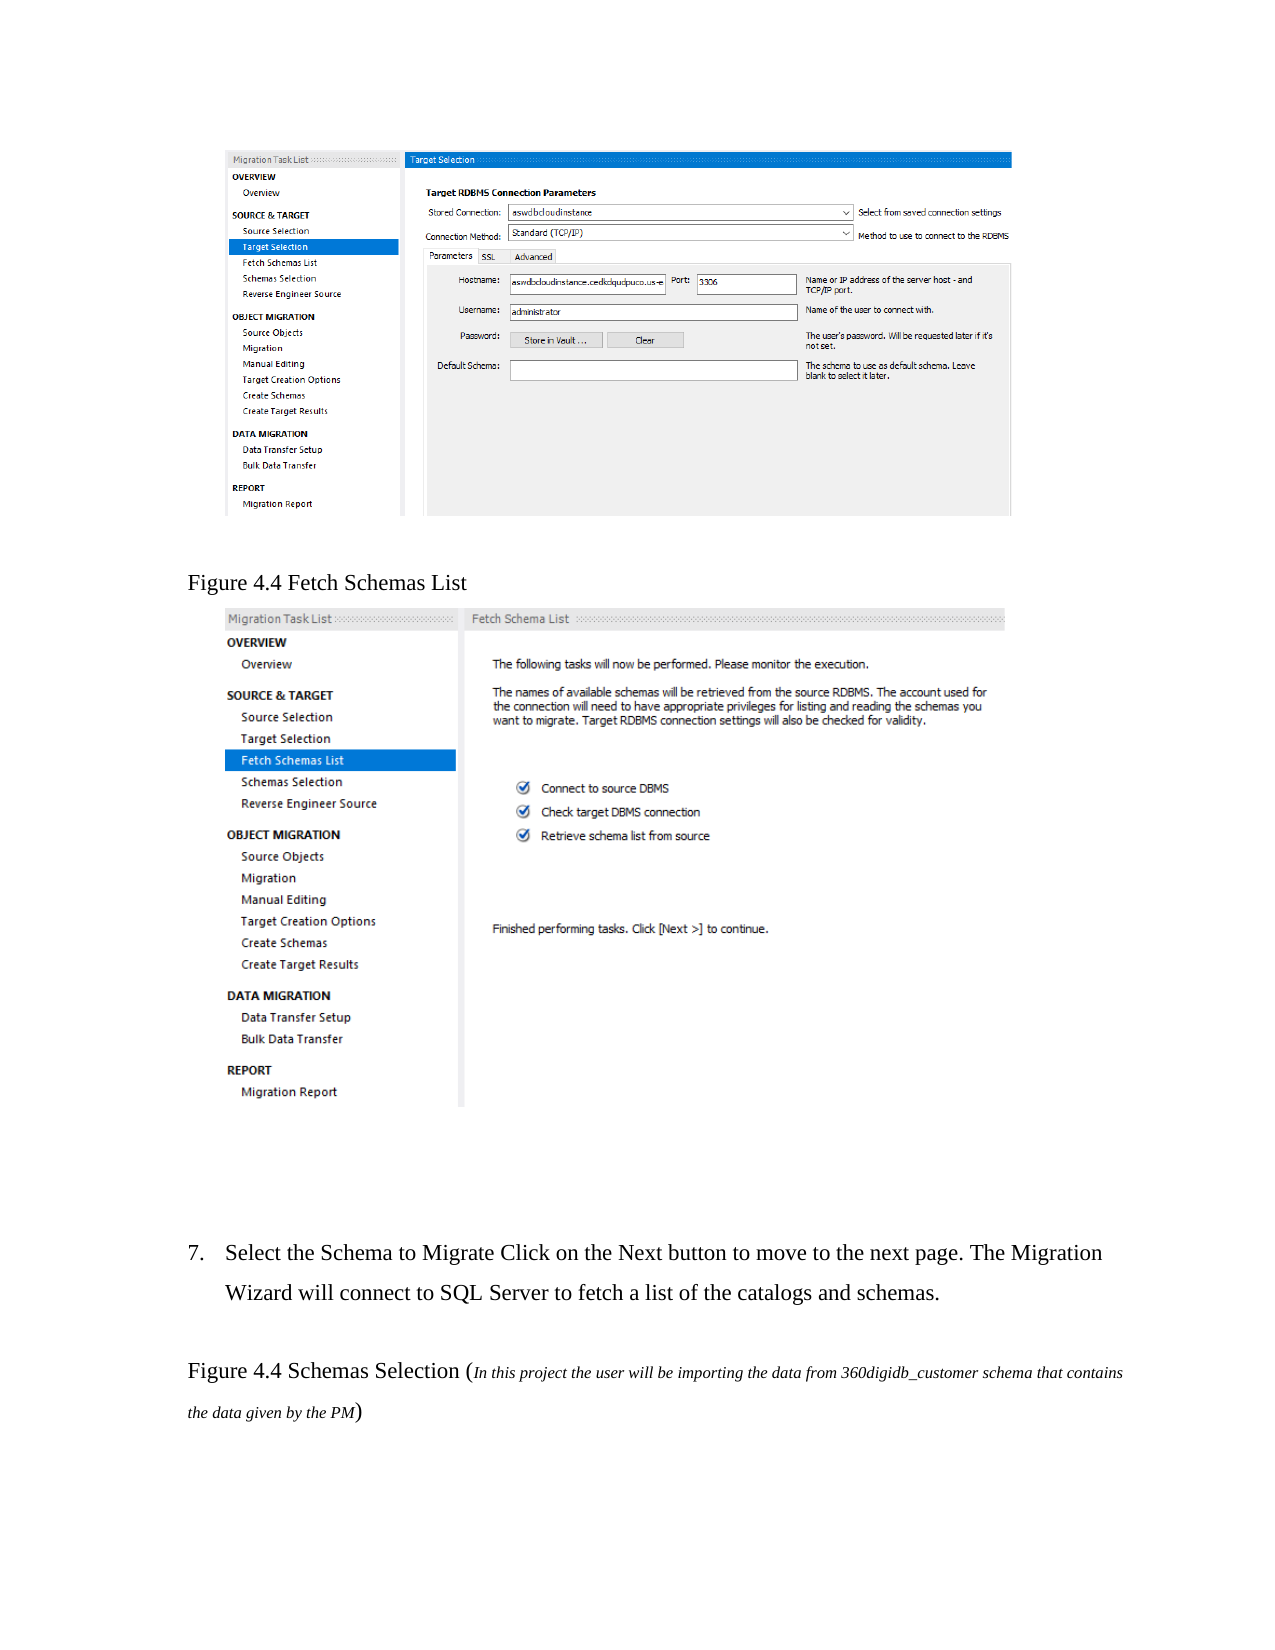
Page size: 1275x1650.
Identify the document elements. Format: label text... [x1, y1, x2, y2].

picture [225, 608, 1005, 1107]
list Select the Schema to Migrate Click on the Next button to move to the next page. The Migration Wizard will connect to SQL Server to fetch a list of the catalogs and schemas. [187, 1239, 1125, 1305]
picture [225, 150, 1012, 516]
text Figure 4.4 Fetch Schemas List [187, 569, 1125, 595]
text Figure 4.4 Schemas Selection (In this project the user will be importing the data from 360digidb_customer schema that contains the data given by the PM) [187, 1357, 1125, 1423]
